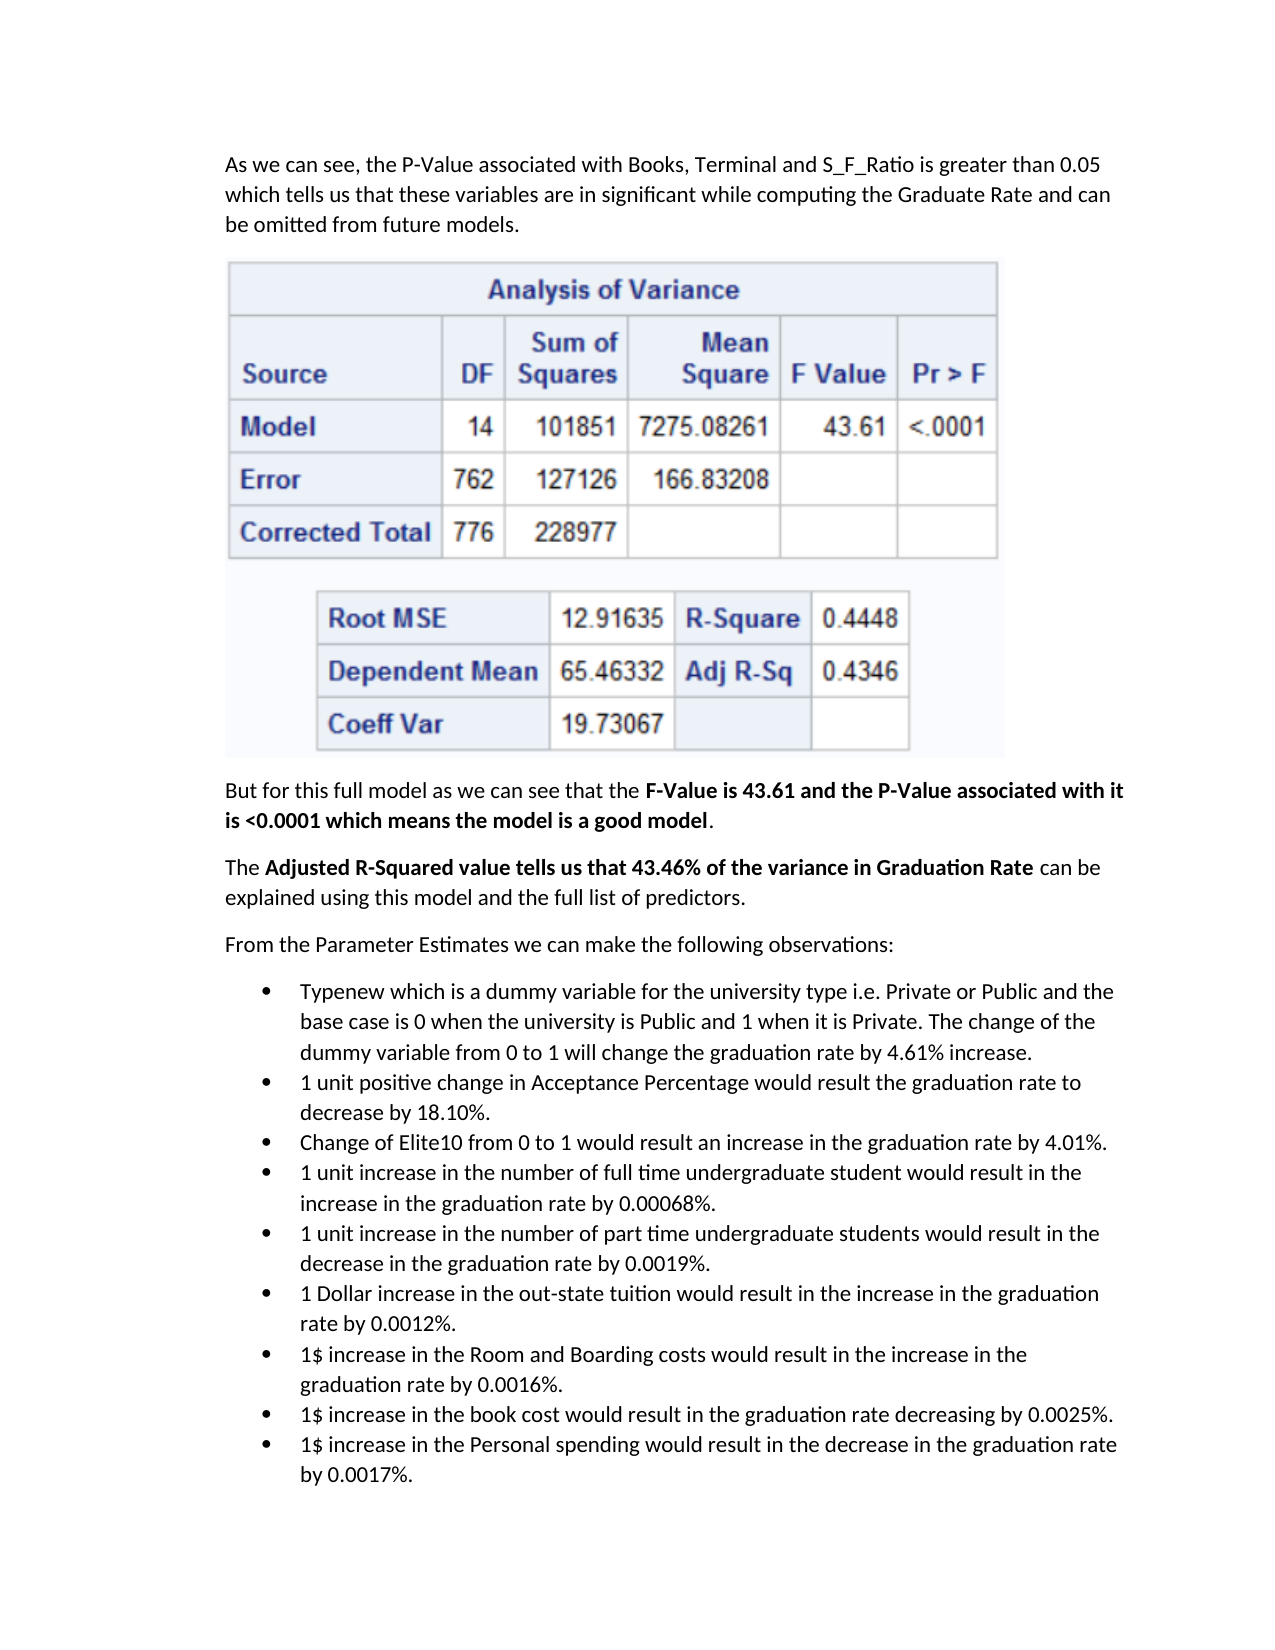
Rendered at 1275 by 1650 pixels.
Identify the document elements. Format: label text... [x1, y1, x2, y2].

list 1$ increase in the Personal spending would result in the decrease in the graduation rate by 0.0017%. [262, 1430, 1125, 1488]
list 1 Dollar increase in the out-state tuition would result in the increase in the graduation rate by 0.0012%. [262, 1279, 1125, 1337]
list 1$ increase in the book cost would result in the graduation rate decreasing by 0.0025%. [262, 1400, 1125, 1428]
list 1 unit increase in the number of part time undergraduate students would result in the decrease in the graduation rate by 0.0019%. [262, 1219, 1125, 1277]
text But for this full model as we can see that the F-Value is 43.61 and the P-Value associated with it is <0.0001 which means the model is a good model. [225, 776, 1125, 834]
list 1 unit increase in the number of full time undergraduate student would result in the increase in the graduation rate by 0.00068%. [262, 1158, 1125, 1217]
list Change of Elite10 from 0 to 1 would result an increase in the graduation rate by 4.01%. [262, 1128, 1125, 1156]
list 1 unit positive change in Acceptance Percentage would result the graduation rate to decrease by 18.10%. [262, 1068, 1125, 1126]
text From the Parameter Estimates we can make the following observations: [225, 930, 1125, 958]
text The Adjusted R-Squared value tells us that 43.46% of the variance in Graduation Rate can be explained using this model and the full list of predictors. [225, 853, 1125, 911]
text As we can see, the P-Value associated with Books, Terminal and S_F_Ratio is greater than 0.05 which tells us that these variables are in significant while computing the Graduate Rate and can be omitted from future models. [225, 150, 1125, 238]
list 1$ increase in the Room and Boarding costs would result in the increase in the graduation rate by 0.0016%. [262, 1340, 1125, 1398]
list Typenew which is a dummy variable for the university type i.e. Private or Public and the base case is 0 when the university is Public and 1 when it is Private. The change of the dummy variable from 0 to 1 will change the graduation rate by 4.61% increase. [262, 977, 1125, 1066]
picture [225, 257, 1005, 758]
